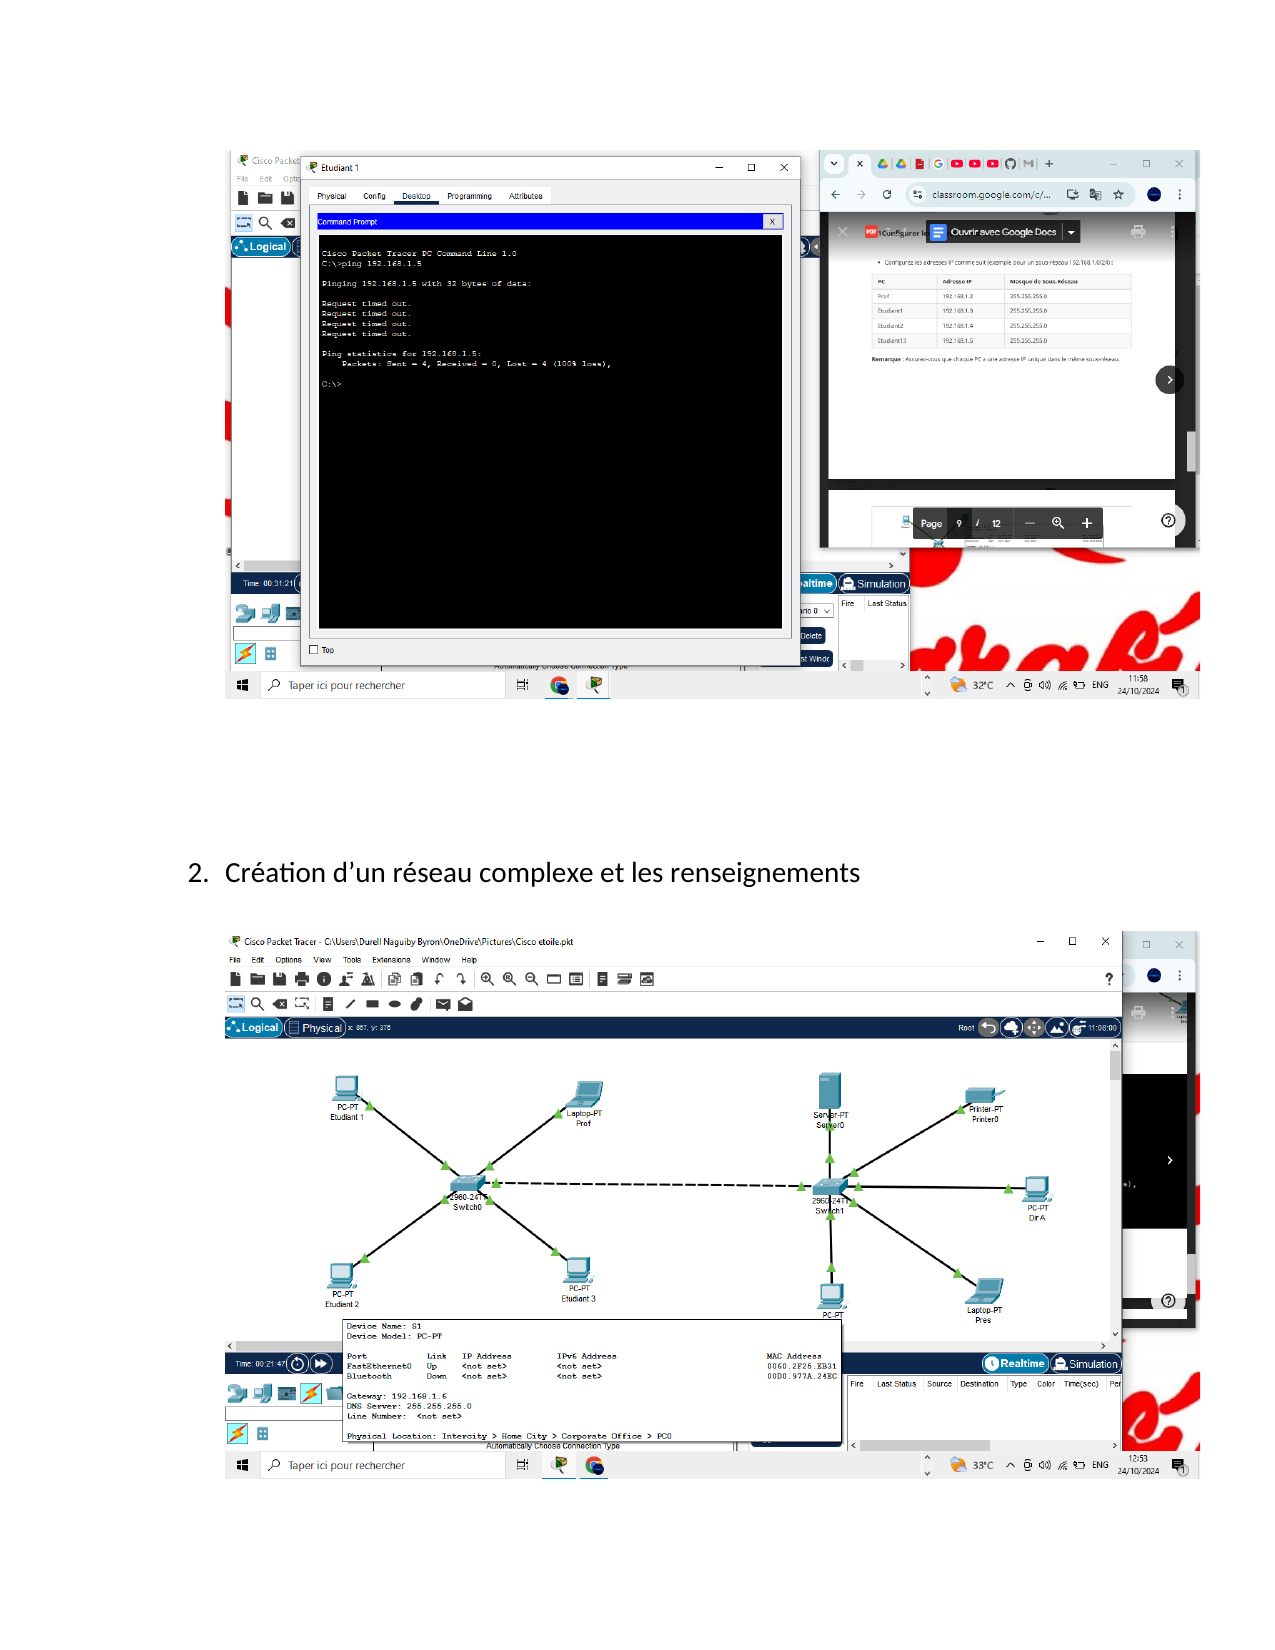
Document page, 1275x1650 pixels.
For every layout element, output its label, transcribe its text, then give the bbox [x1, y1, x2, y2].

list Création d’un réseau complexe et les renseignements [187, 854, 1125, 890]
picture [225, 150, 1200, 699]
picture [225, 931, 1200, 1479]
